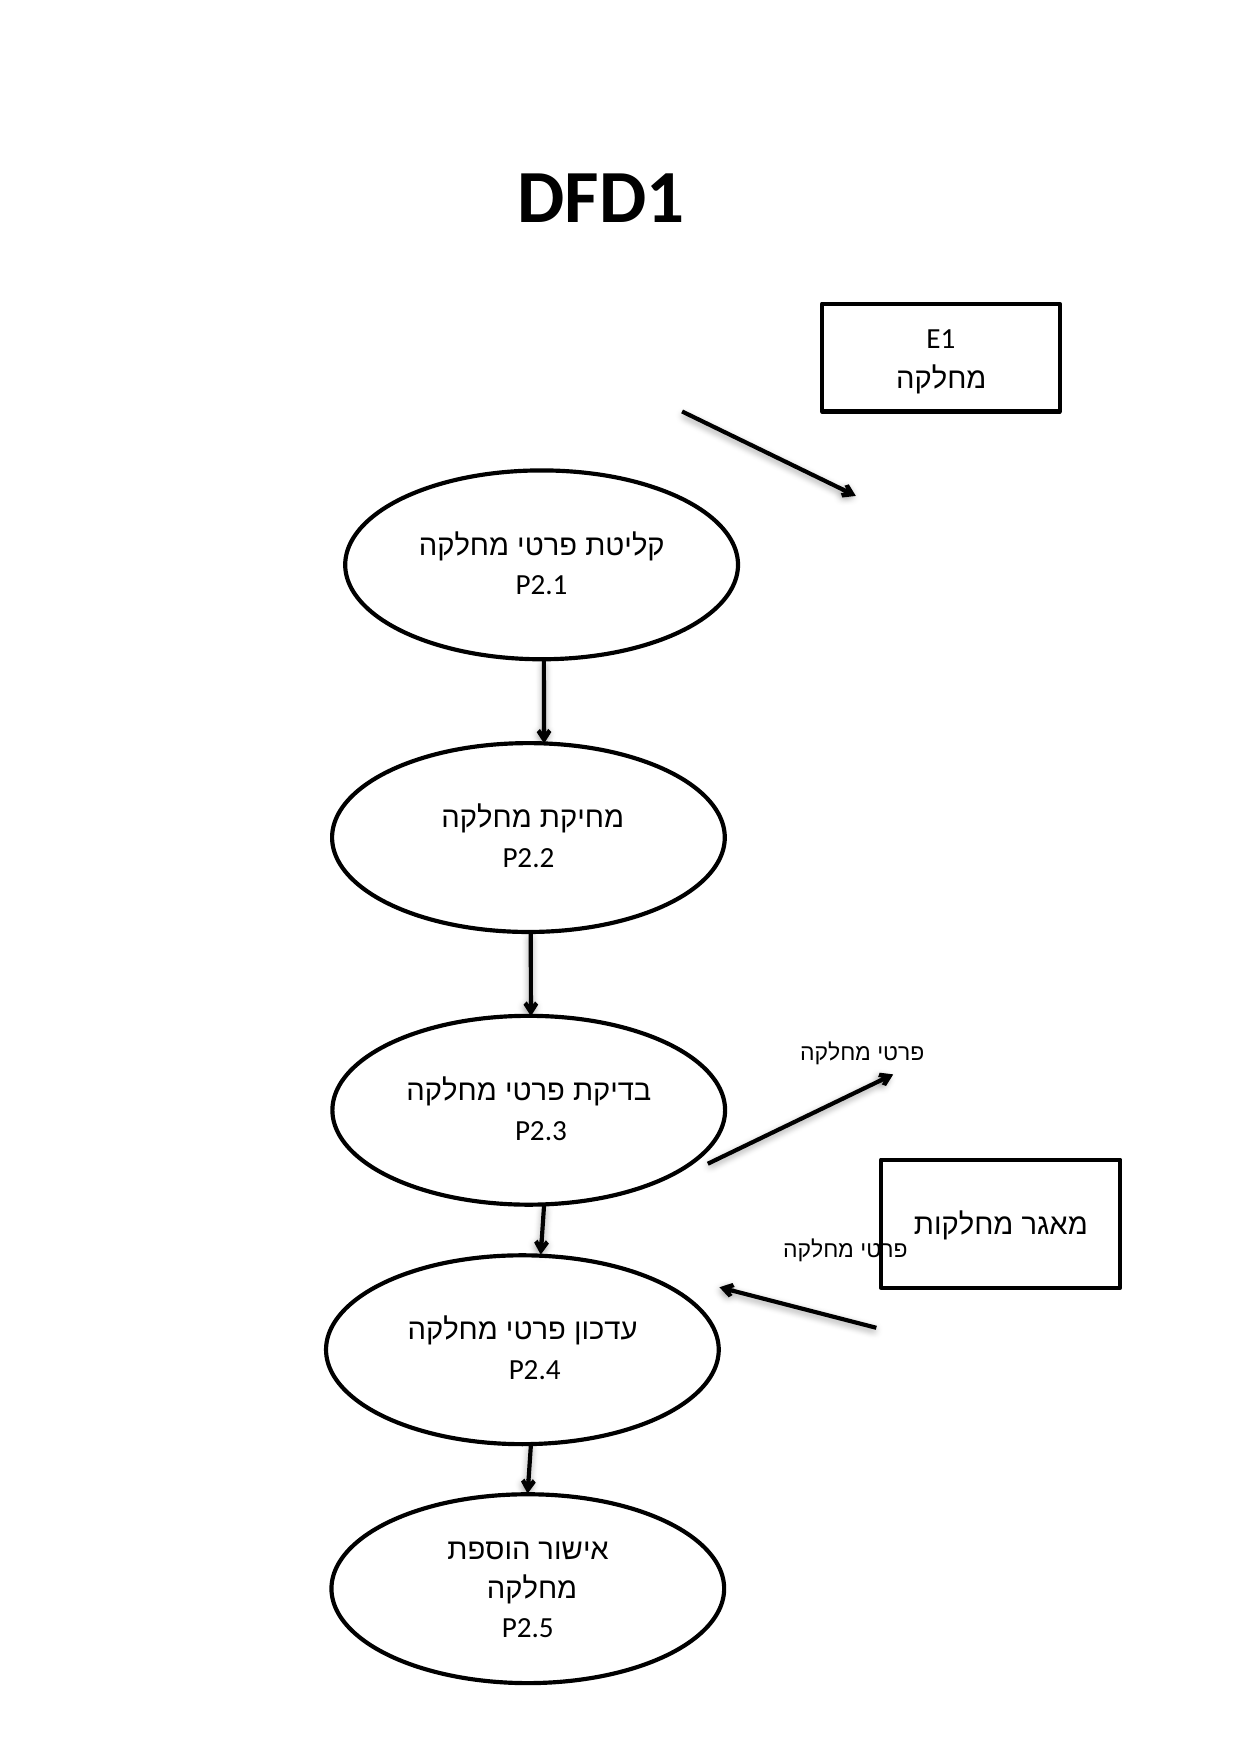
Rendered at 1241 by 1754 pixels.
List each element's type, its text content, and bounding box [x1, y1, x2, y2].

text DFD1 [187, 150, 1015, 242]
